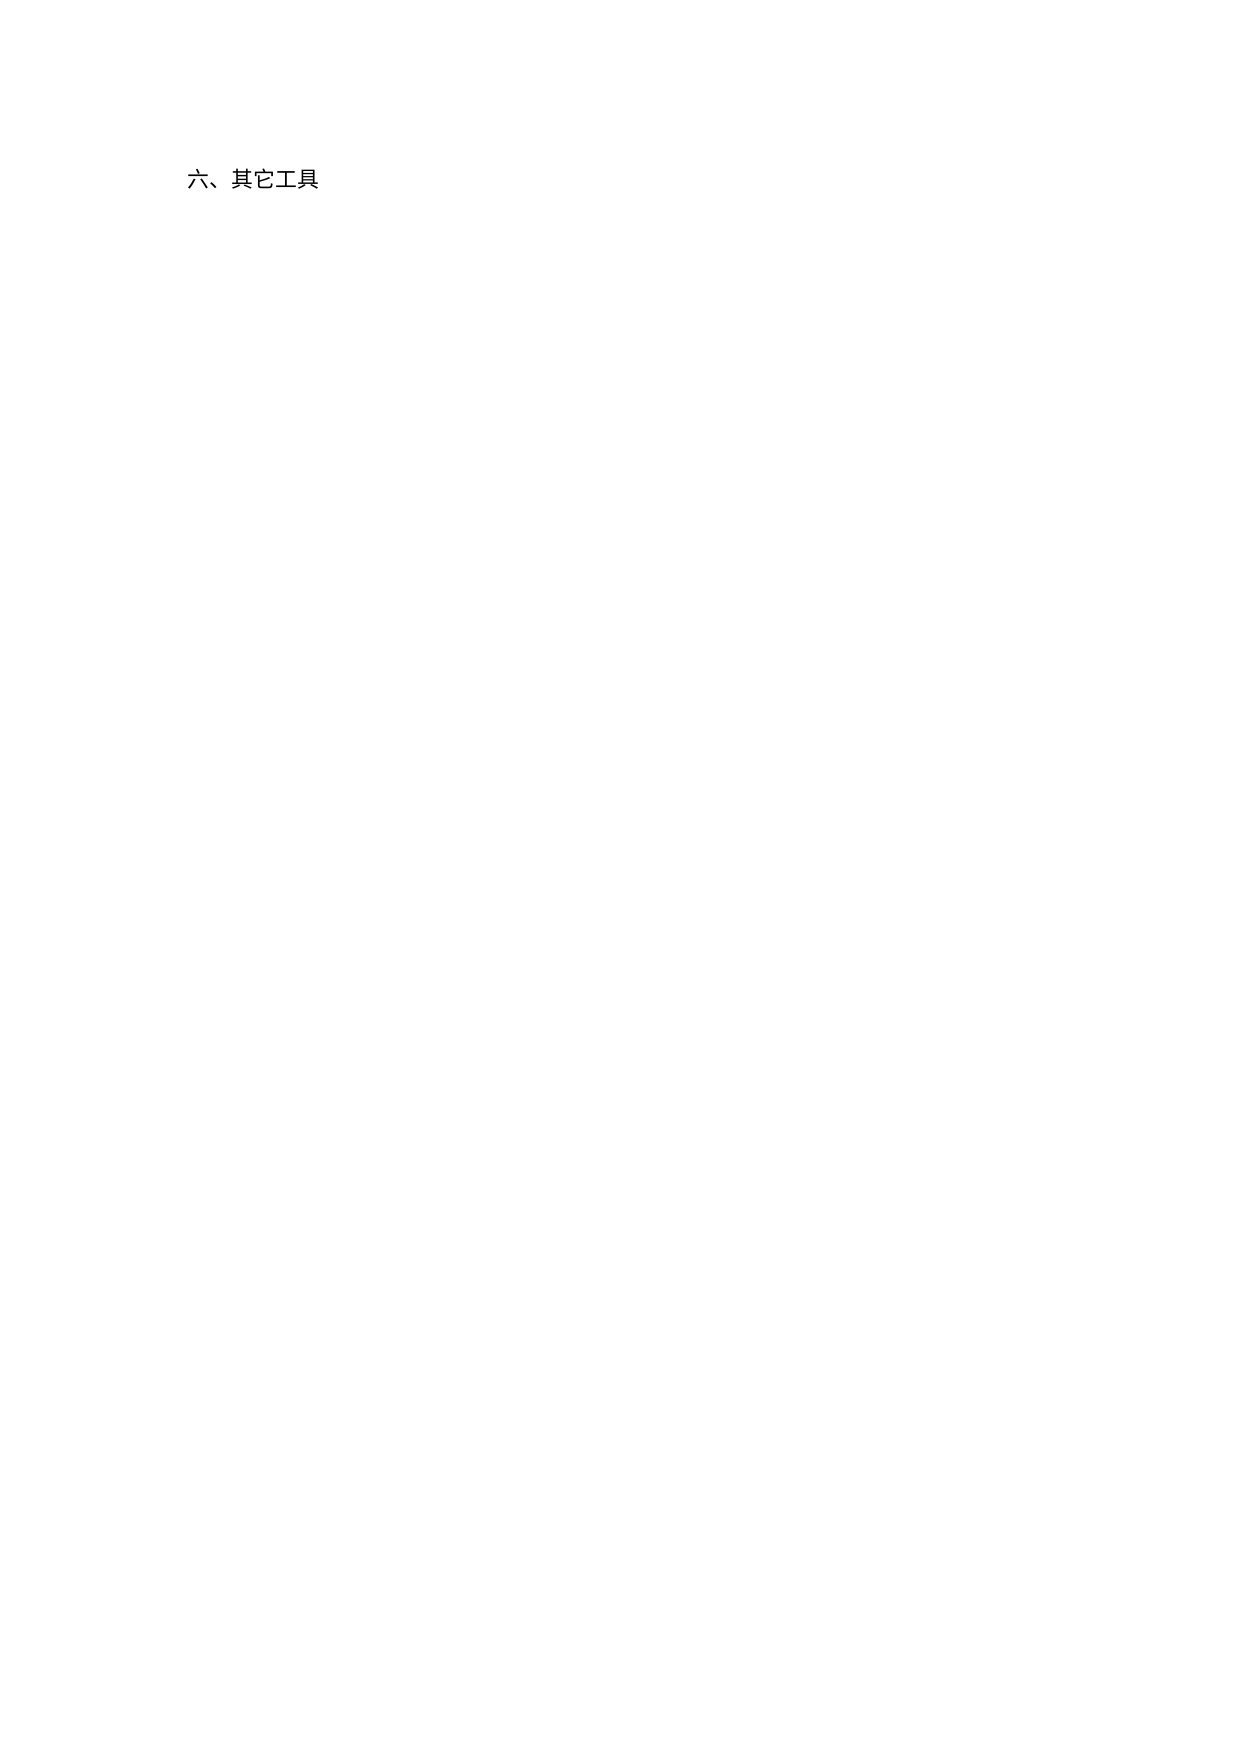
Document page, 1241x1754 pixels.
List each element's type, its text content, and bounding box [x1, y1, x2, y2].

text 六、其它工具 [187, 162, 1053, 194]
